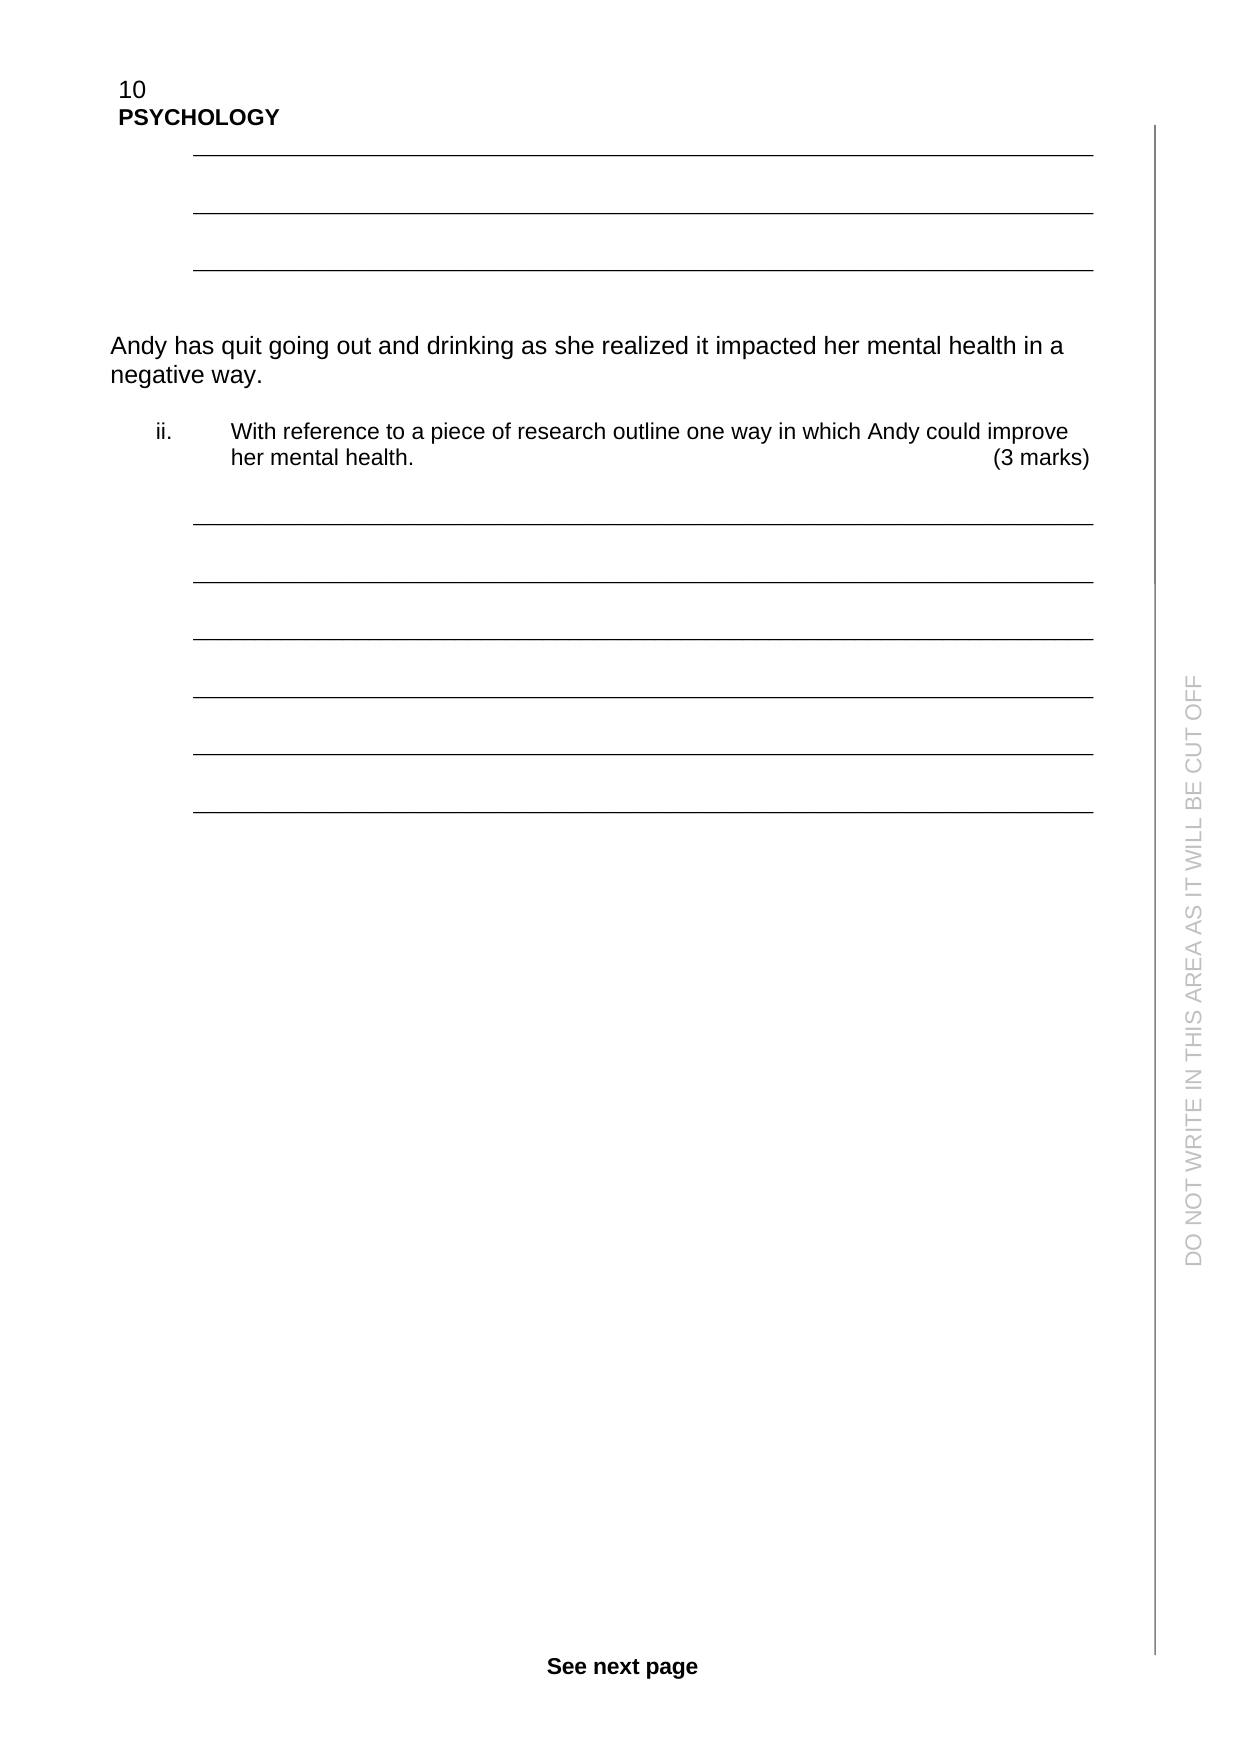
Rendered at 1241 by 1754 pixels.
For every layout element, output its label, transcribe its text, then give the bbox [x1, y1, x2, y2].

list With reference to a piece of research outline one way in which Andy could improve her mental health. (3 marks) [156, 418, 1097, 470]
text ________________________________________________________________________________________________________________________________________________________________________________________________________________________ [193, 130, 1097, 274]
text ________________________________________________________________________________________________________________________________________________________________________________________________________________________ [193, 499, 1097, 643]
text Andy has quit going out and drinking as she realized it impacted her mental health in a negative way. [110, 331, 1097, 389]
text ________________________________________________________________________________________________________________________________________________________________________________________________________________________ [193, 672, 1097, 815]
